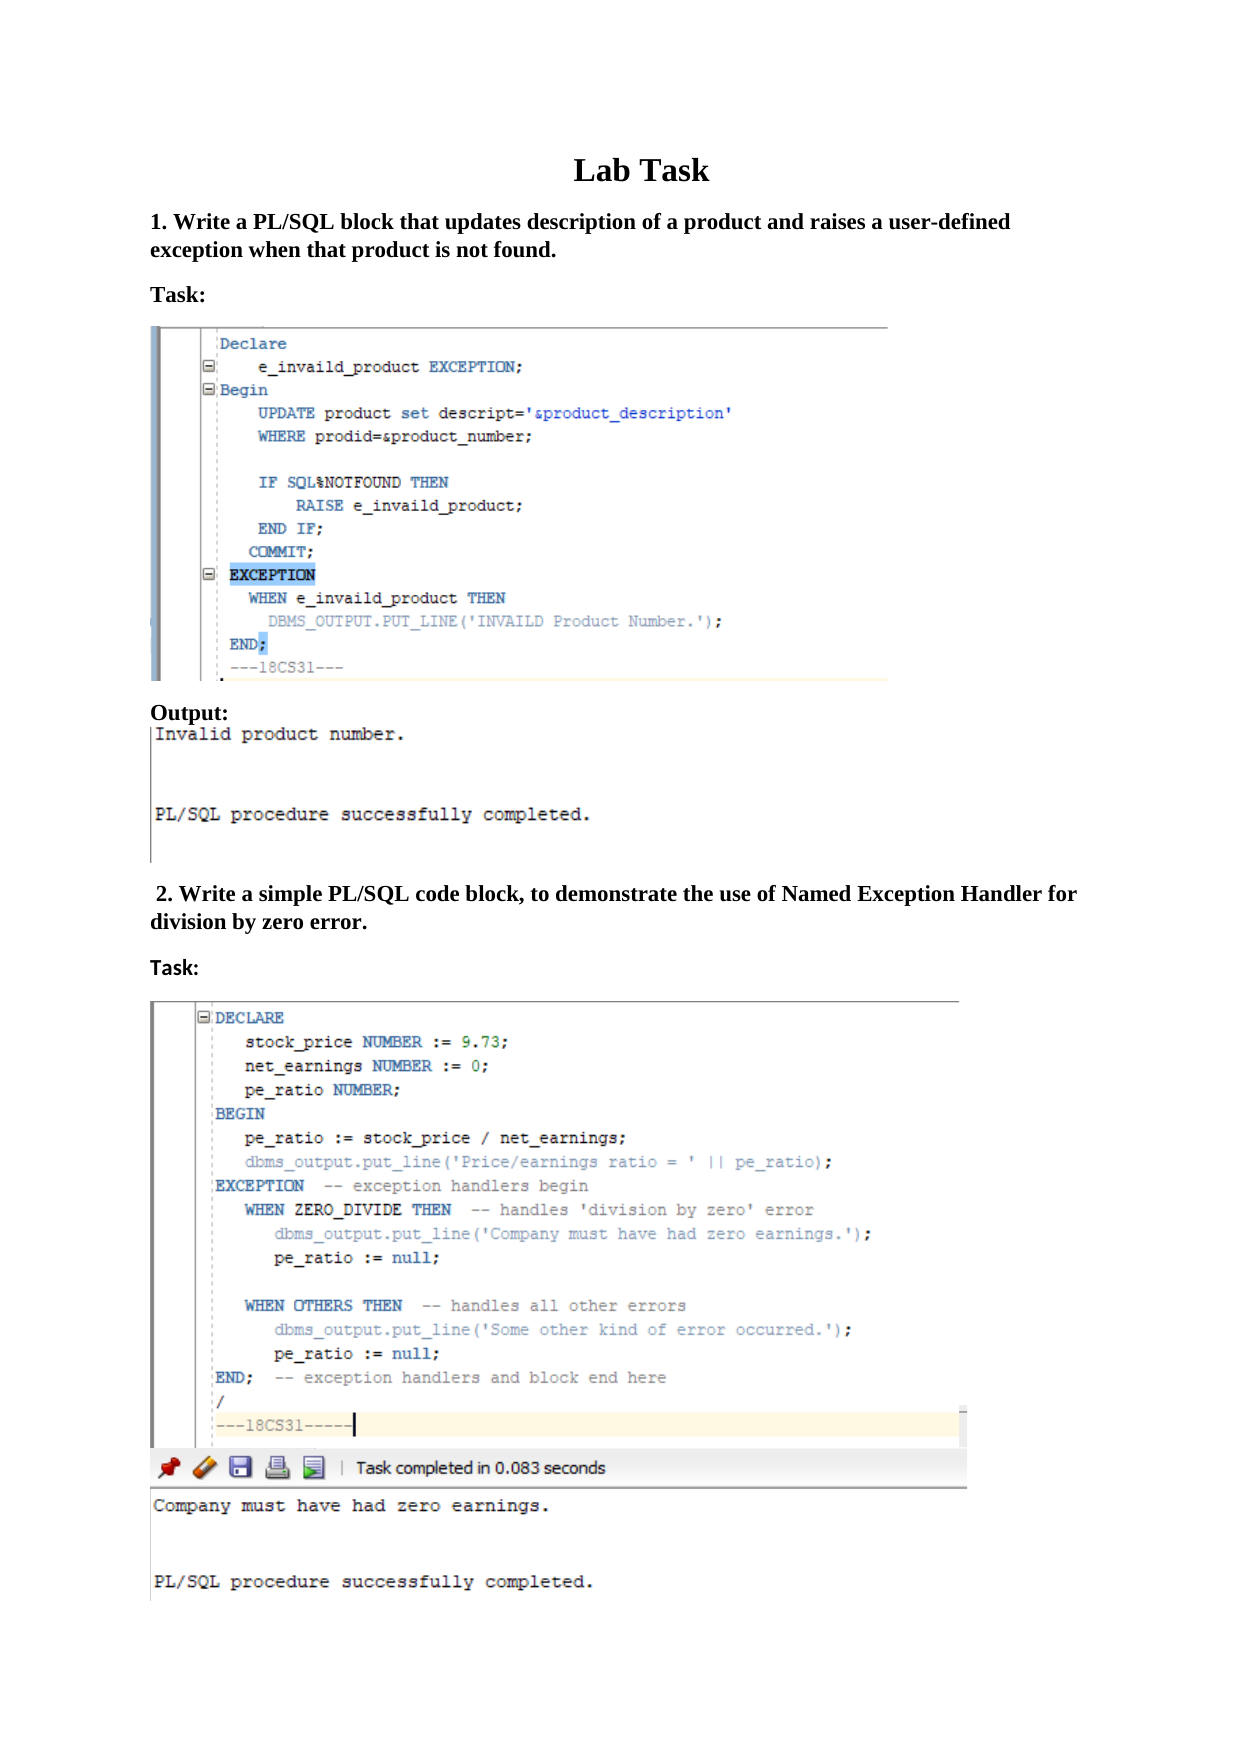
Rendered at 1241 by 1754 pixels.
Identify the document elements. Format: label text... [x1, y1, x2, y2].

text 1. Write a PL/SQL block that updates description of a product and raises a user-defined exception when that product is not found. [150, 208, 1090, 263]
text Task: [150, 282, 1090, 308]
text Task: [150, 953, 1090, 981]
text Output: [150, 699, 1090, 726]
picture [150, 326, 888, 681]
text 2. Write a simple PL/SQL code block, to demonstrate the use of Named Exception Handler for division by zero error. [150, 880, 1090, 934]
text Lab Task [192, 150, 1090, 188]
picture [150, 727, 619, 863]
picture [150, 1001, 968, 1601]
